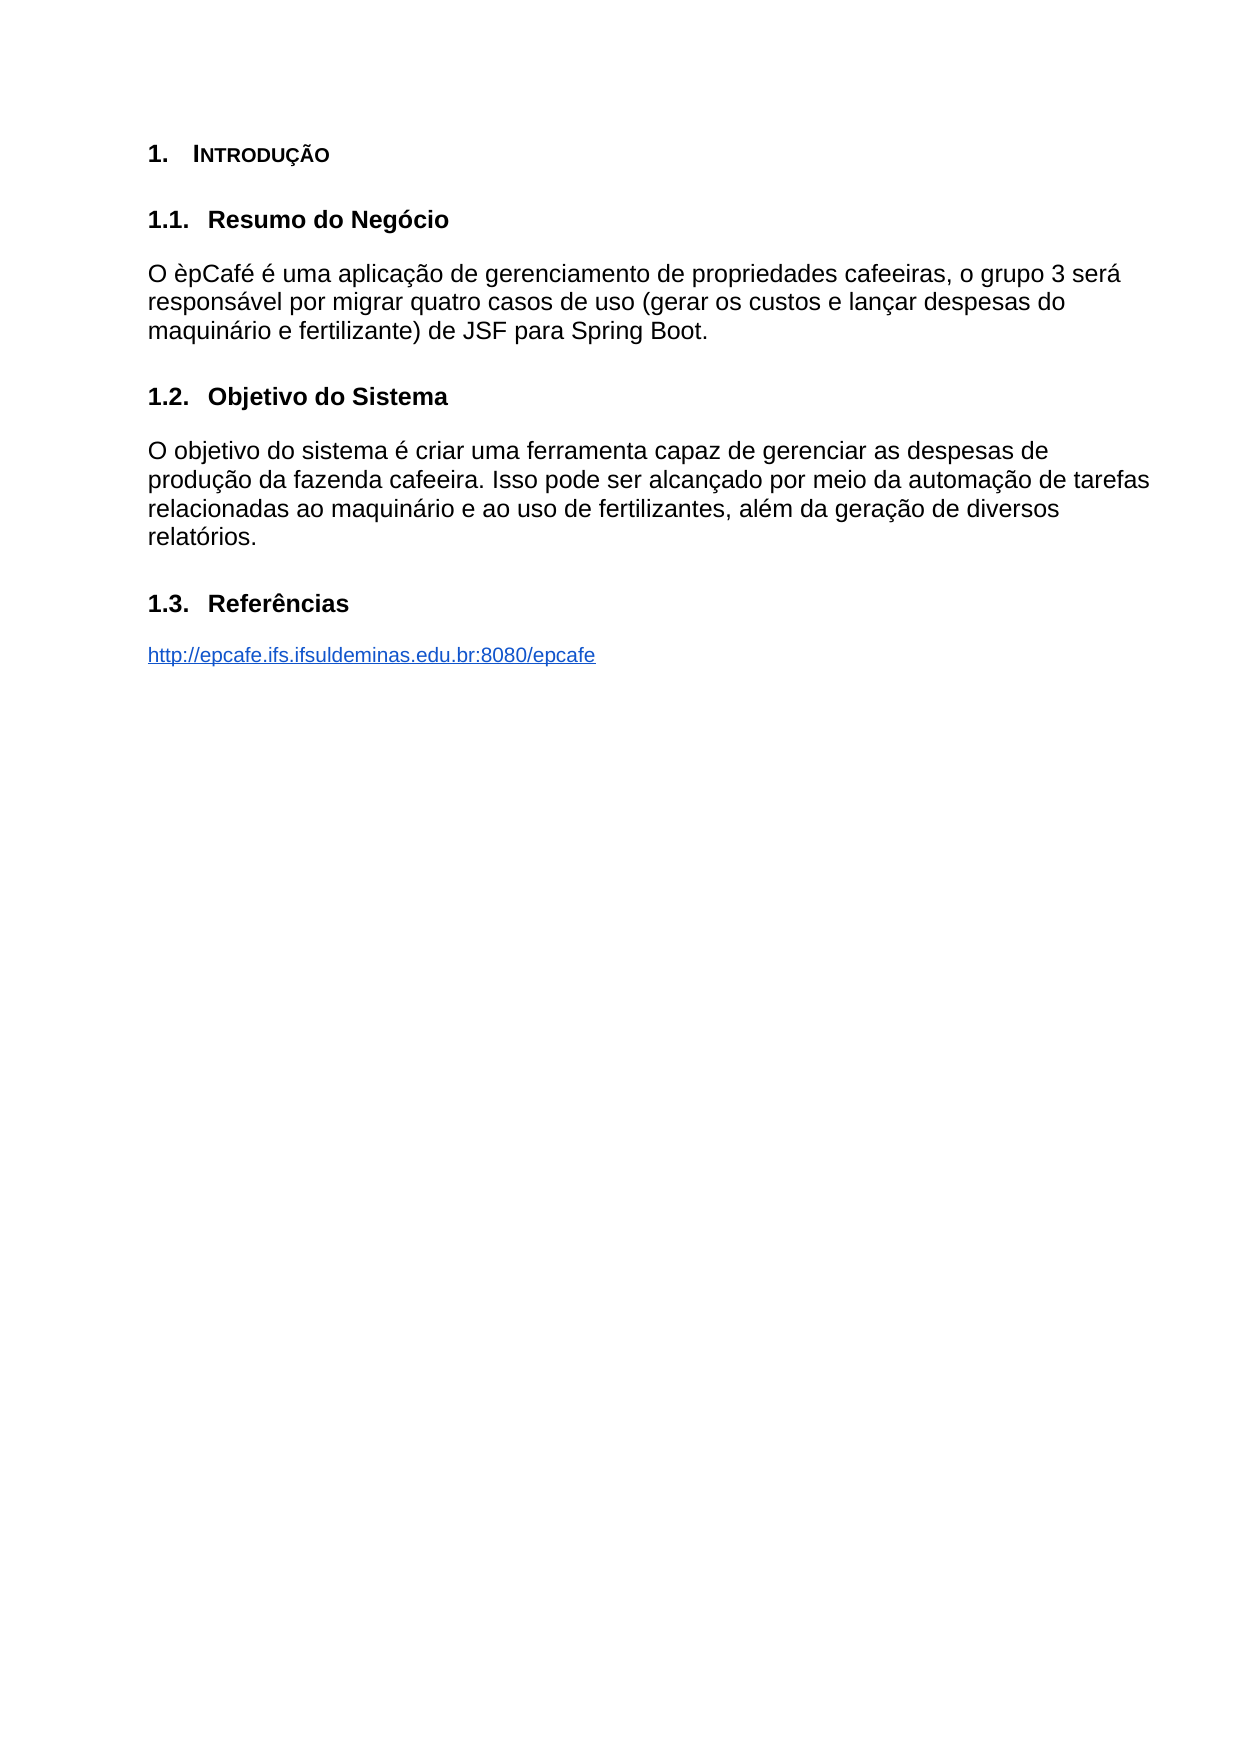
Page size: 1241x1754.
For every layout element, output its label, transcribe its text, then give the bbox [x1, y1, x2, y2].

subtitle Referências [148, 589, 1152, 617]
subtitle Resumo do Negócio [148, 205, 1152, 234]
subtitle Objetivo do Sistema [148, 382, 1152, 411]
text O èpCafé é uma aplicação de gerenciamento de propriedades cafeeiras, o grupo 3 será responsável por migrar quatro casos de uso (gerar os custos e lançar despesas do maquinário e fertilizante) de JSF para Spring Boot. [148, 259, 1152, 345]
text O objetivo do sistema é criar uma ferramenta capaz de gerenciar as despesas de produção da fazenda cafeeira. Isso pode ser alcançado por meio da automação de tarefas relacionadas ao maquinário e ao uso de fertilizantes, além da geração de diversos relatórios. [148, 436, 1152, 551]
text http://epcafe.ifs.ifsuldeminas.edu.br:8080/epcafe [148, 642, 1152, 666]
subtitle Introdução [148, 139, 1152, 167]
